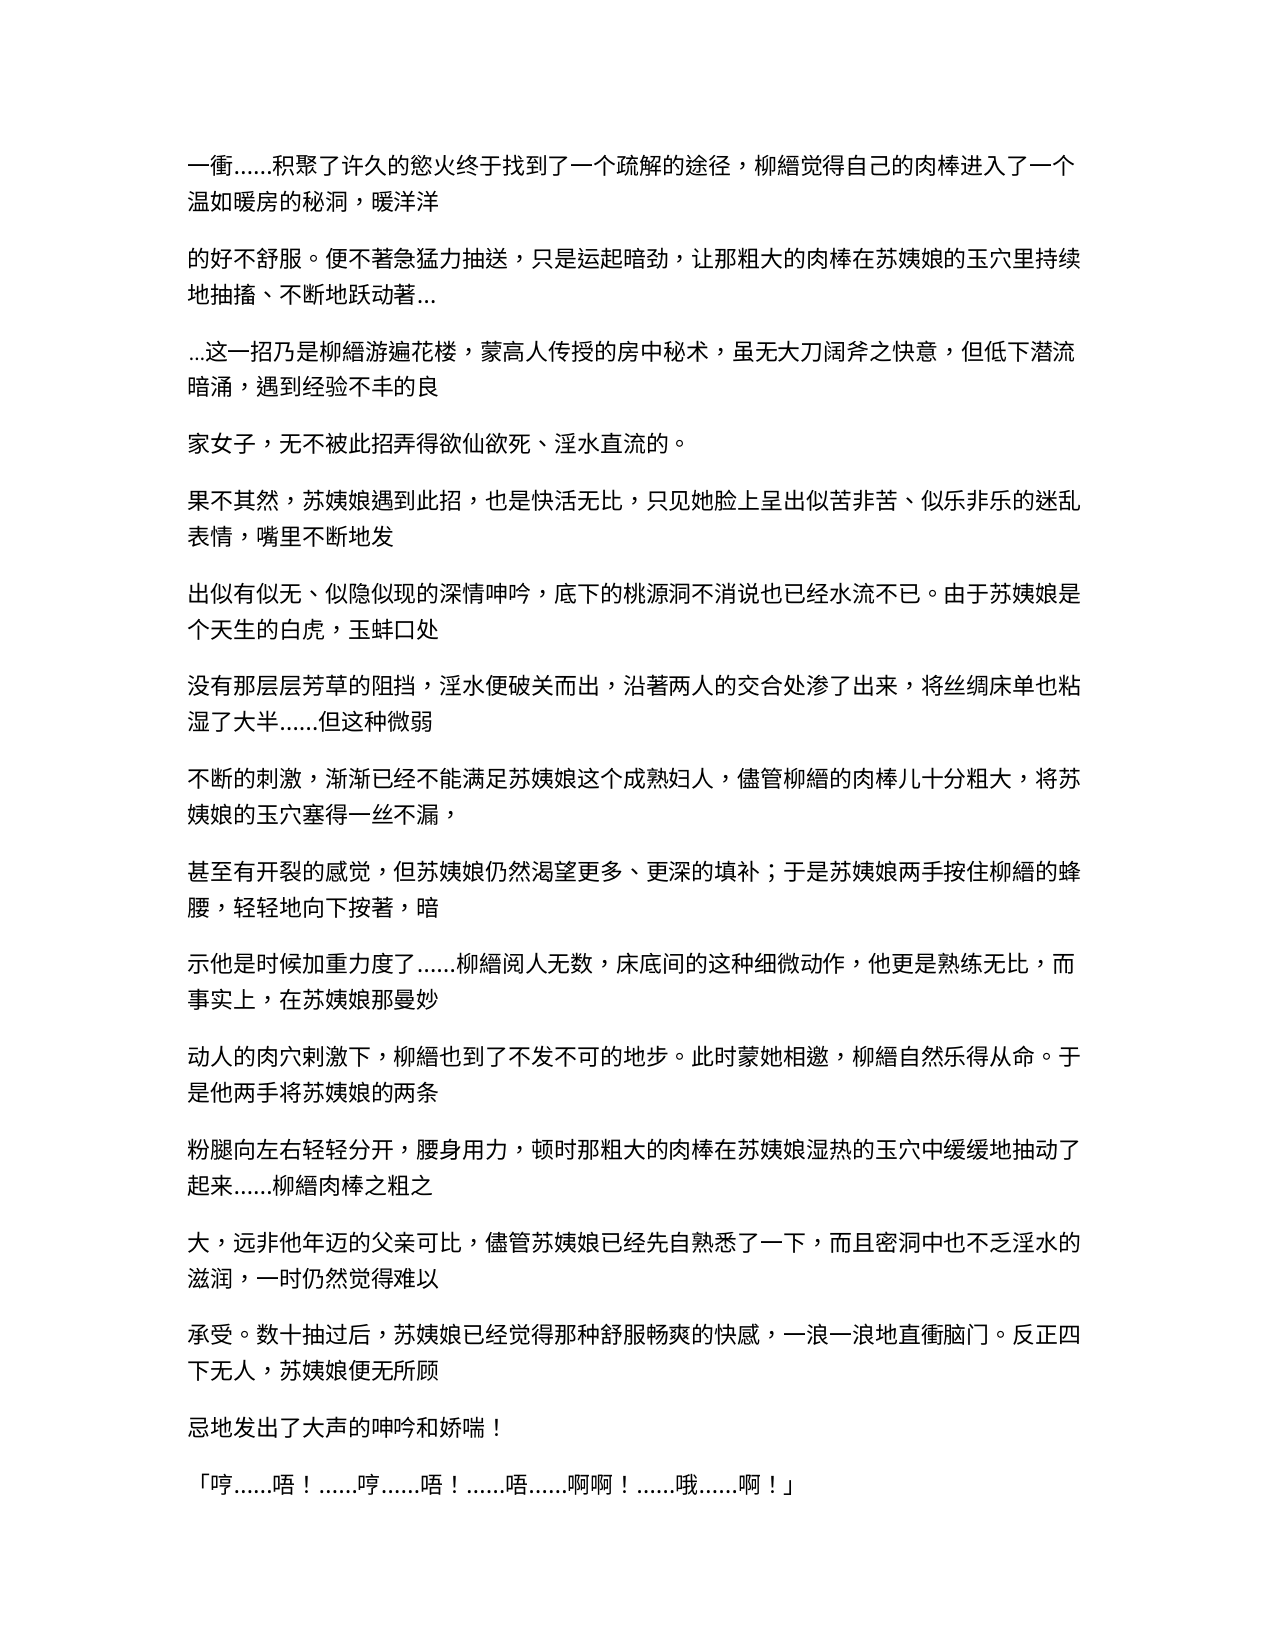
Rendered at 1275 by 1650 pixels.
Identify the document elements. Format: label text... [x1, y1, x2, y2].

text 大，远非他年迈的父亲可比，儘管苏姨娘已经先自熟悉了一下，而且密洞中也不乏淫水的滋润，一时仍然觉得难以 [187, 1227, 1087, 1294]
text 「哼……唔！……哼……唔！……唔……啊啊！……哦……啊！」 [187, 1469, 1087, 1500]
text 粉腿向左右轻轻分开，腰身用力，顿时那粗大的肉棒在苏姨娘湿热的玉穴中缓缓地抽动了起来……柳縉肉棒之粗之 [187, 1134, 1087, 1201]
text 承受。数十抽过后，苏姨娘已经觉得那种舒服畅爽的快感，一浪一浪地直衝脑门。反正四下无人，苏姨娘便无所顾 [187, 1319, 1087, 1386]
text …这一招乃是柳縉游遍花楼，蒙高人传授的房中秘术，虽无大刀阔斧之快意，但低下潜流暗涌，遇到经验不丰的良 [187, 335, 1087, 403]
text 甚至有开裂的感觉，但苏姨娘仍然渴望更多、更深的填补；于是苏姨娘两手按住柳縉的蜂腰，轻轻地向下按著，暗 [187, 856, 1087, 923]
text 示他是时候加重力度了……柳縉阅人无数，床底间的这种细微动作，他更是熟练无比，而事实上，在苏姨娘那曼妙 [187, 948, 1087, 1016]
text 忌地发出了大声的呻吟和娇喘！ [187, 1412, 1087, 1443]
text 动人的肉穴剌激下，柳縉也到了不发不可的地步。此时蒙她相邀，柳縉自然乐得从命。于是他两手将苏姨娘的两条 [187, 1041, 1087, 1108]
text 出似有似无、似隐似现的深情呻吟，底下的桃源洞不消说也已经水流不已。由于苏姨娘是个天生的白虎，玉蚌口处 [187, 578, 1087, 645]
text 一衝……积聚了许久的慾火终于找到了一个疏解的途径，柳縉觉得自己的肉棒进入了一个温如暖房的秘洞，暖洋洋 [187, 150, 1087, 217]
text 不断的刺激，渐渐已经不能满足苏姨娘这个成熟妇人，儘管柳縉的肉棒儿十分粗大，将苏姨娘的玉穴塞得一丝不漏， [187, 763, 1087, 830]
text 家女子，无不被此招弄得欲仙欲死、淫水直流的。 [187, 428, 1087, 459]
text 的好不舒服。便不著急猛力抽送，只是运起暗劲，让那粗大的肉棒在苏姨娘的玉穴里持续地抽搐、不断地跃动著… [187, 243, 1087, 310]
text 果不其然，苏姨娘遇到此招，也是快活无比，只见她脸上呈出似苦非苦、似乐非乐的迷乱表情，嘴里不断地发 [187, 485, 1087, 552]
text 没有那层层芳草的阻挡，淫水便破关而出，沿著两人的交合处渗了出来，将丝绸床单也粘湿了大半……但这种微弱 [187, 670, 1087, 737]
